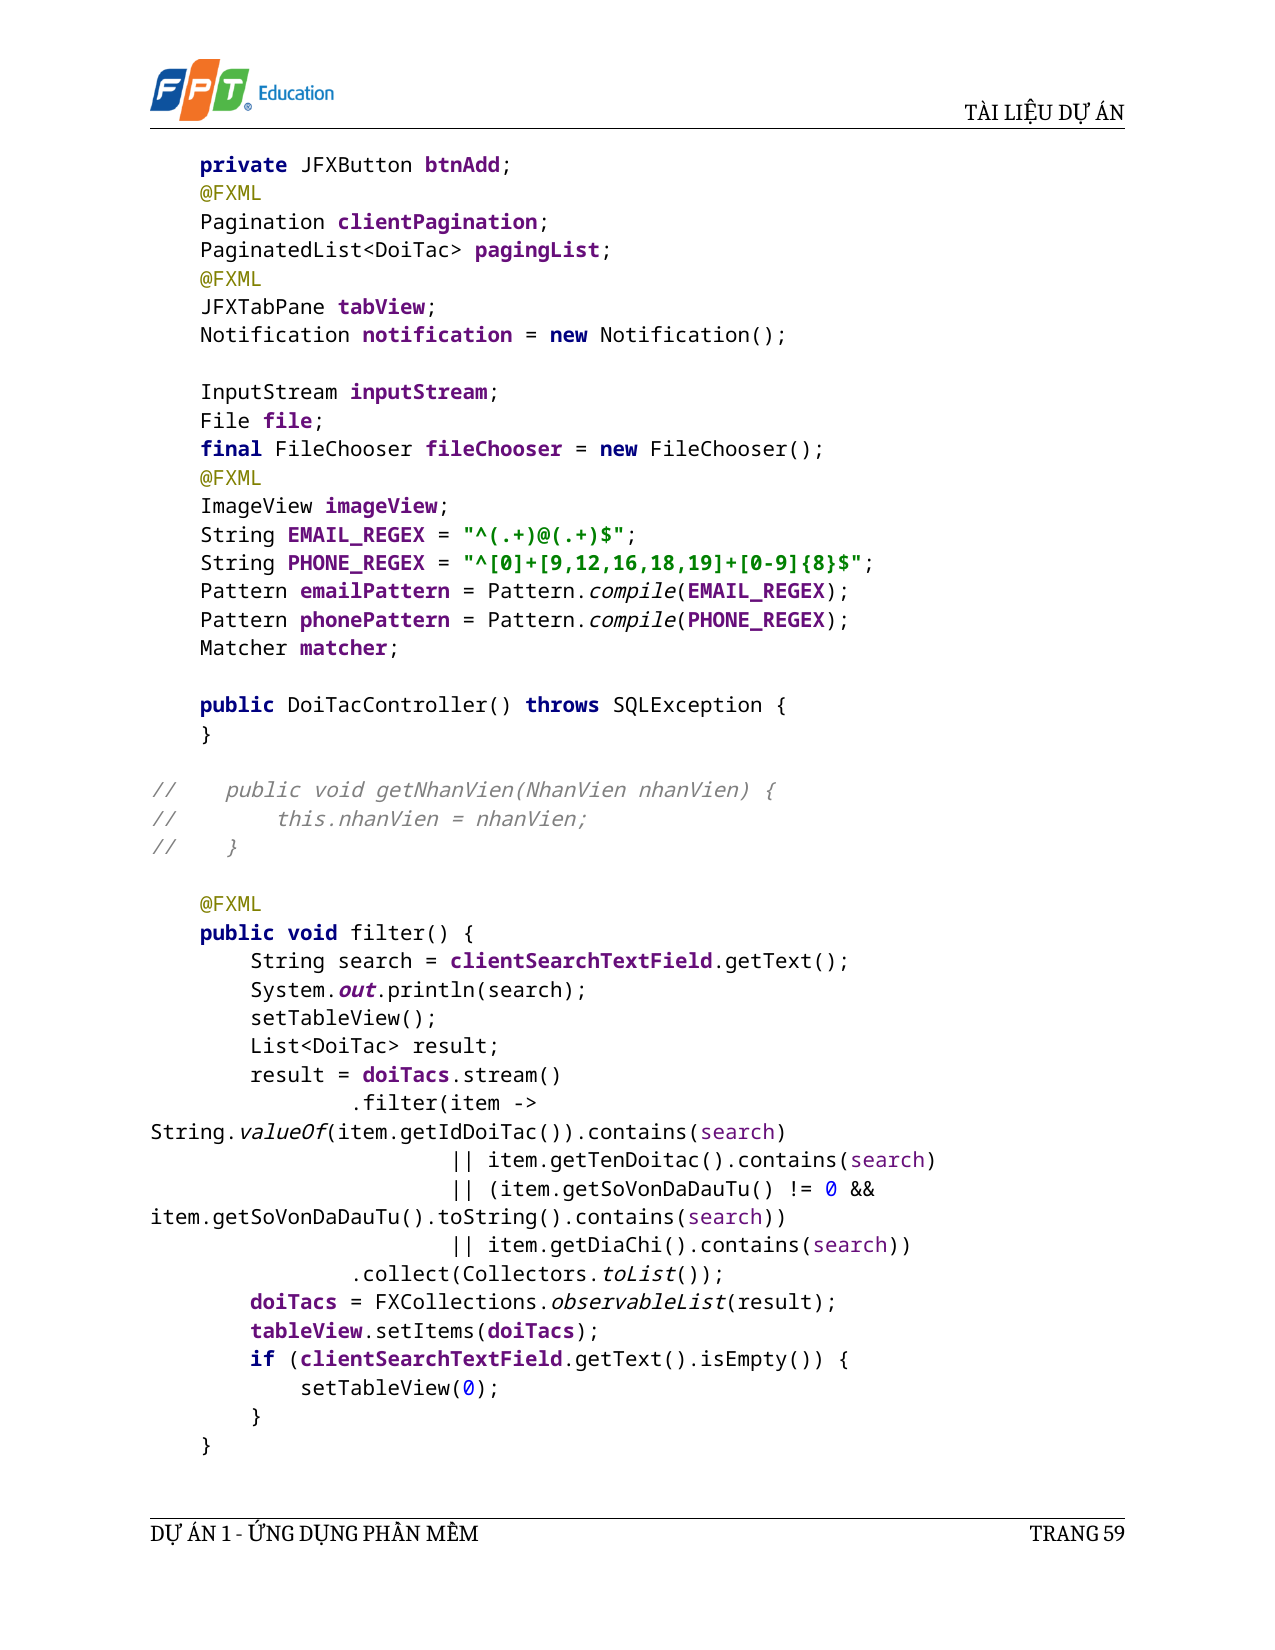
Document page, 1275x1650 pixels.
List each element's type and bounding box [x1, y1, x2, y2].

text [150, 150, 1125, 1487]
picture [150, 59, 336, 121]
